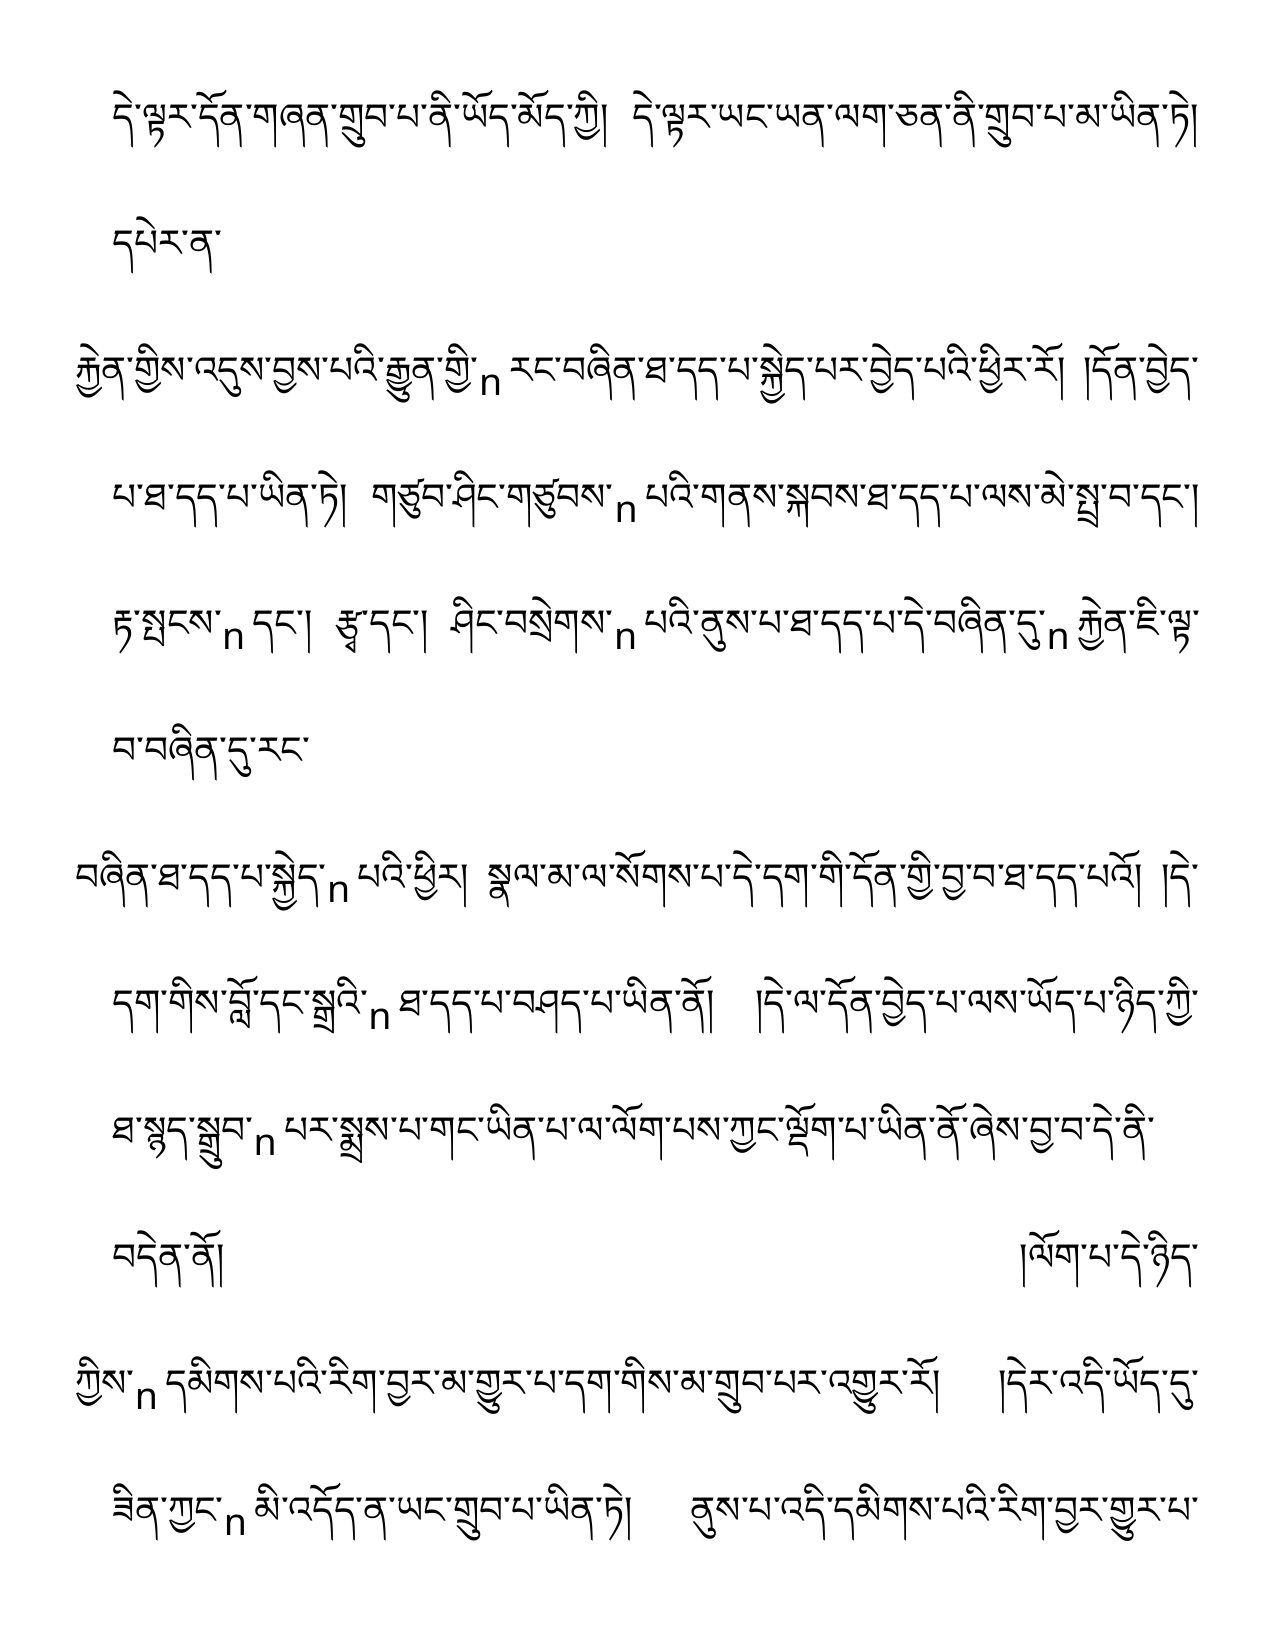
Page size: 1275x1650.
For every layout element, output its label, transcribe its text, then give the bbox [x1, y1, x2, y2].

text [75, 75, 1200, 307]
text རྐྱེན་གྱིས་འདུས་བྱས་པའི་རྒྱུན་གྱི་nརང་བཞིན་ཐ་དད་པ་སྐྱེད་པར་བྱེད་པའི་ཕྱིར་རོ། །དོན་བྱེད་པ་ཐ་དད་པ་ཡིན་ཏེ། གཙུབ་ཤིང་གཙུབས་nཔའི་གནས་སྐབས་ཐ་དད་པ་ལས་མེ་སྤྲ་བ་དང་། རྟ་སྤངས་nདང༌། རྩྭ་དང་། ཤིང་བསྲེགས་nཔའི་ནུས་པ་ཐ་དད་པ་དེ་བཞིན་དུ་nརྐྱེན་ཇི་ལྟ་བ་བཞིན་དུ་རང་ [75, 328, 1200, 814]
text བཞིན་ཐ་དད་པ་སྐྱེད་nཔའི་ཕྱིར། སྣལ་མ་ལ་སོགས་པ་དེ་དག་གི་དོན་གྱི་བྱ་བ་ཐ་དད་པའོ། །དེ་དག་གིས་བློ་དང་སྒྲའི་nཐ་དད་པ་བཤད་པ་ཡིན་ནོ། །དེ་ལ་དོན་བྱེད་པ་ལས་ཡོད་པ་ཉིད་ཀྱི་ཐ་སྙད་སྒྲུབ་nཔར་སྨྲས་པ་གང་ཡིན་པ་ལ་ལོག་པས་ཀྱང་ལྡོག་པ་ཡིན་ནོ་ཞེས་བྱ་བ་དེ་ནི་བདེན་ནོ། །ལོག་པ་དེ་ཉིད་ [75, 835, 1200, 1321]
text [75, 1342, 1200, 1574]
